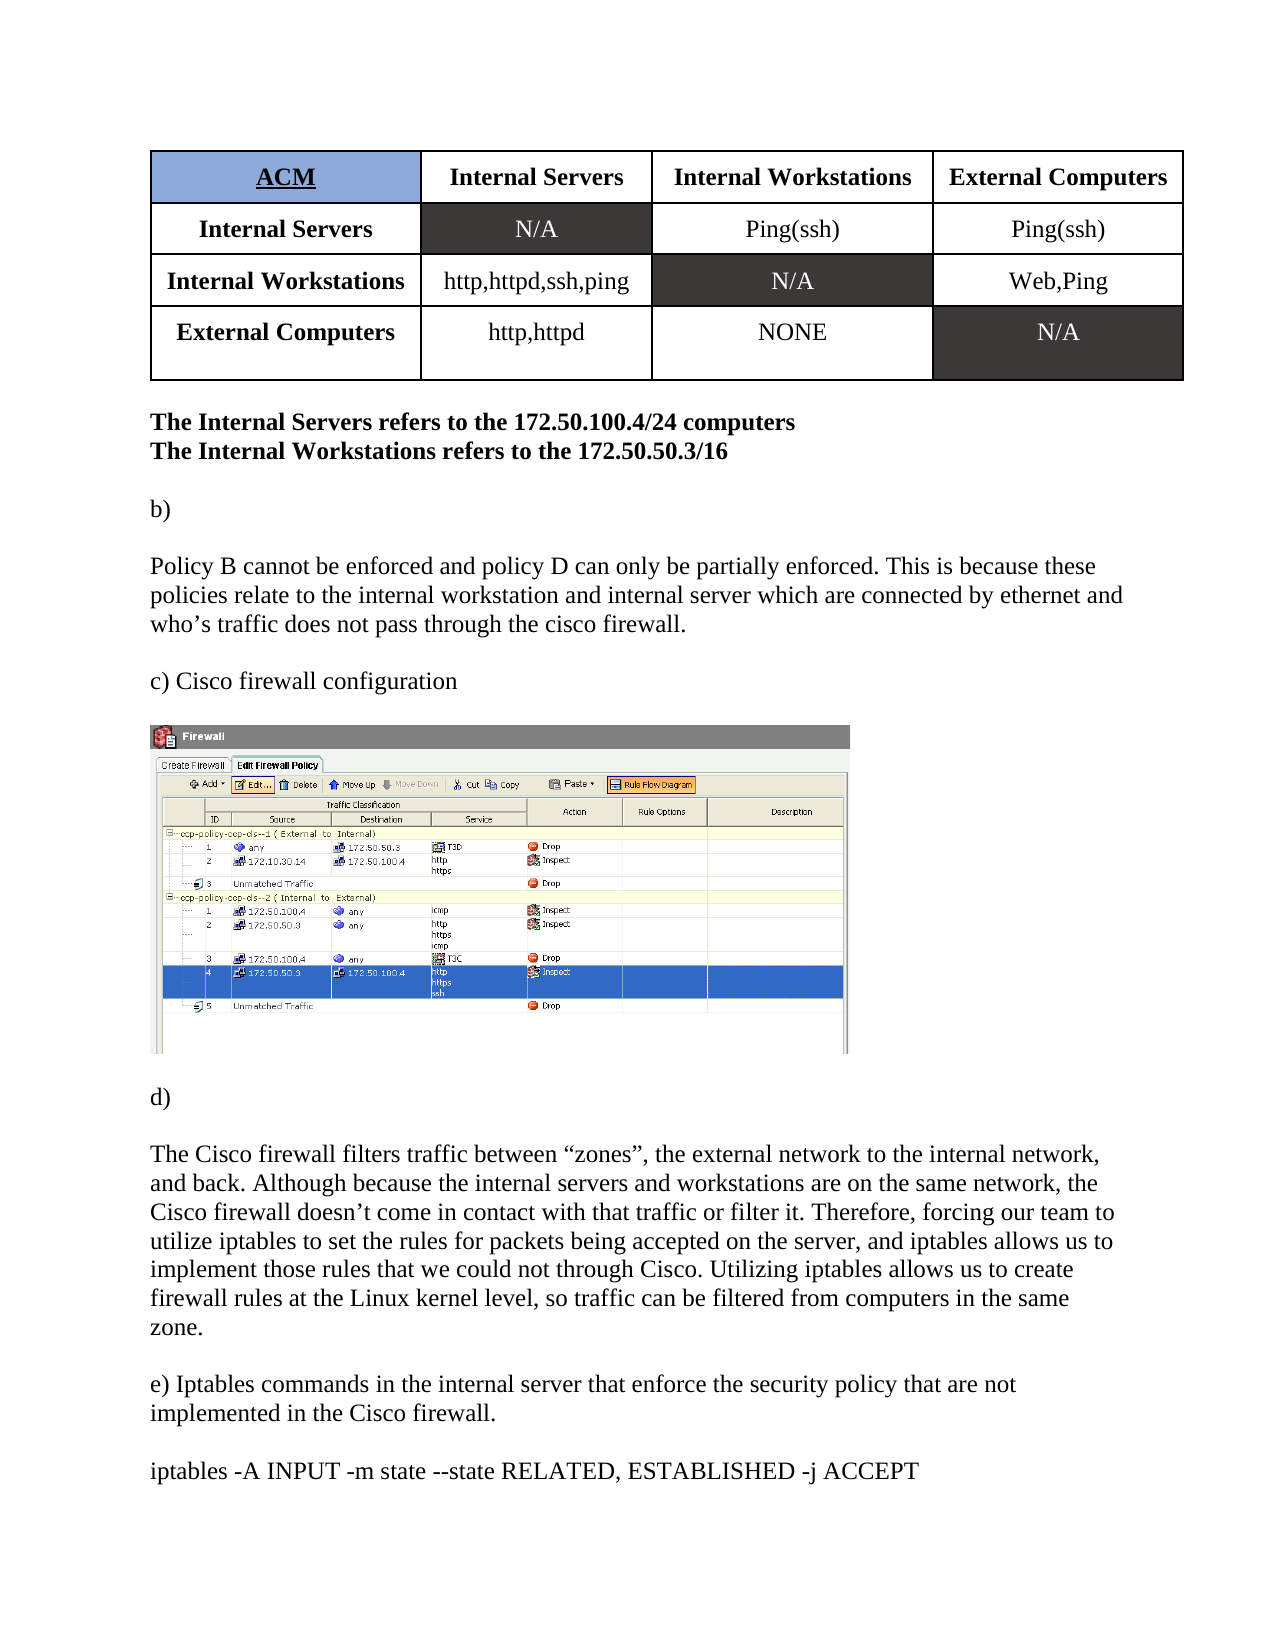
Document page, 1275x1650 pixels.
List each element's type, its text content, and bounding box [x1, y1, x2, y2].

table_cell Web,Ping [934, 255, 1182, 305]
table_cell Internal Workstations [152, 255, 420, 305]
table_cell Ping(ssh) [653, 204, 932, 253]
text The Internal Workstations refers to the 172.50.50.3/16 [150, 436, 1125, 465]
text e) Iptables commands in the internal server that enforce the security policy that are not [150, 1369, 1125, 1398]
table_header ACM [152, 152, 420, 202]
table_cell NONE [653, 307, 932, 379]
text d) [150, 1082, 1125, 1111]
text c) Cisco firewall configuration [150, 666, 1125, 695]
table_cell N/A [934, 307, 1182, 379]
table_header Internal Servers [422, 152, 651, 202]
table_cell N/A [422, 204, 651, 253]
text iptables -A INPUT -m state --state RELATED, ESTABLISHED -j ACCEPT [150, 1456, 1125, 1484]
table_cell Ping(ssh) [934, 204, 1182, 253]
picture [150, 723, 851, 1054]
text The Internal Servers refers to the 172.50.100.4/24 computers [150, 407, 1125, 436]
text implemented in the Cisco firewall. [150, 1398, 1125, 1427]
table_cell N/A [653, 255, 932, 305]
table_cell Internal Servers [152, 204, 420, 253]
table_cell External Computers [152, 307, 420, 379]
text b) [150, 494, 1125, 522]
table_header External Computers [934, 152, 1182, 202]
table_header Internal Workstations [653, 152, 932, 202]
text The Cisco firewall filters traffic between “zones”, the external network to the internal network, and back. Although because the internal servers and workstations are on the same network, the Cisco firewall doesn’t come in contact with that traffic or filter it. Therefore, forcing our team to utilize iptables to set the rules for packets being accepted on the server, and iptables allows us to implement those rules that we could not through Cisco. Utilizing iptables allows us to create firewall rules at the Linux kernel level, so traffic can be filtered from computers in the same zone. [150, 1139, 1125, 1341]
table_cell http,httpd [422, 307, 651, 379]
table_cell http,httpd,ssh,ping [422, 255, 651, 305]
text Policy B cannot be enforced and policy D can only be partially enforced. This is because these policies relate to the internal workstation and internal server which are connected by ethernet and who’s traffic does not pass through the cisco firewall. [150, 551, 1125, 637]
